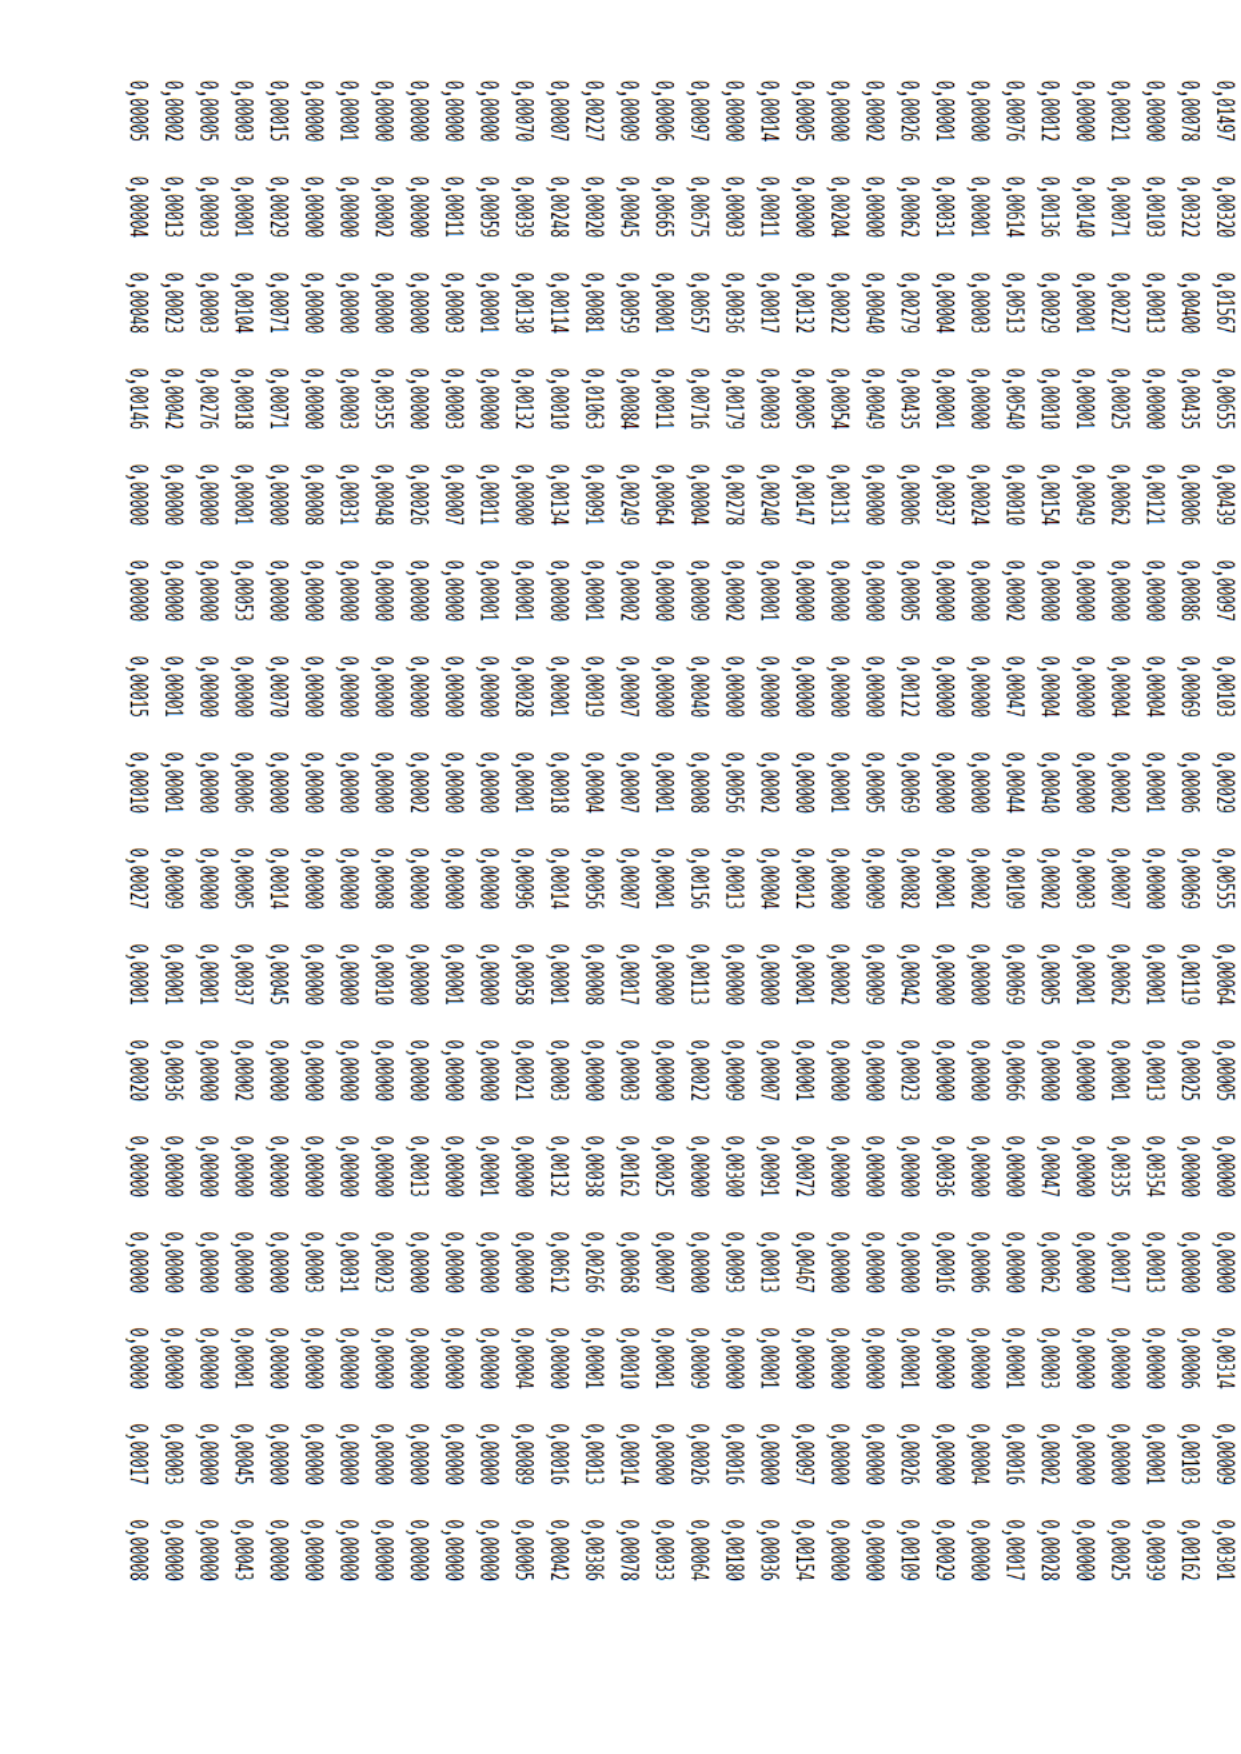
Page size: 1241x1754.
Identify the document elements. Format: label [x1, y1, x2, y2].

picture [113, 76, 1241, 1595]
